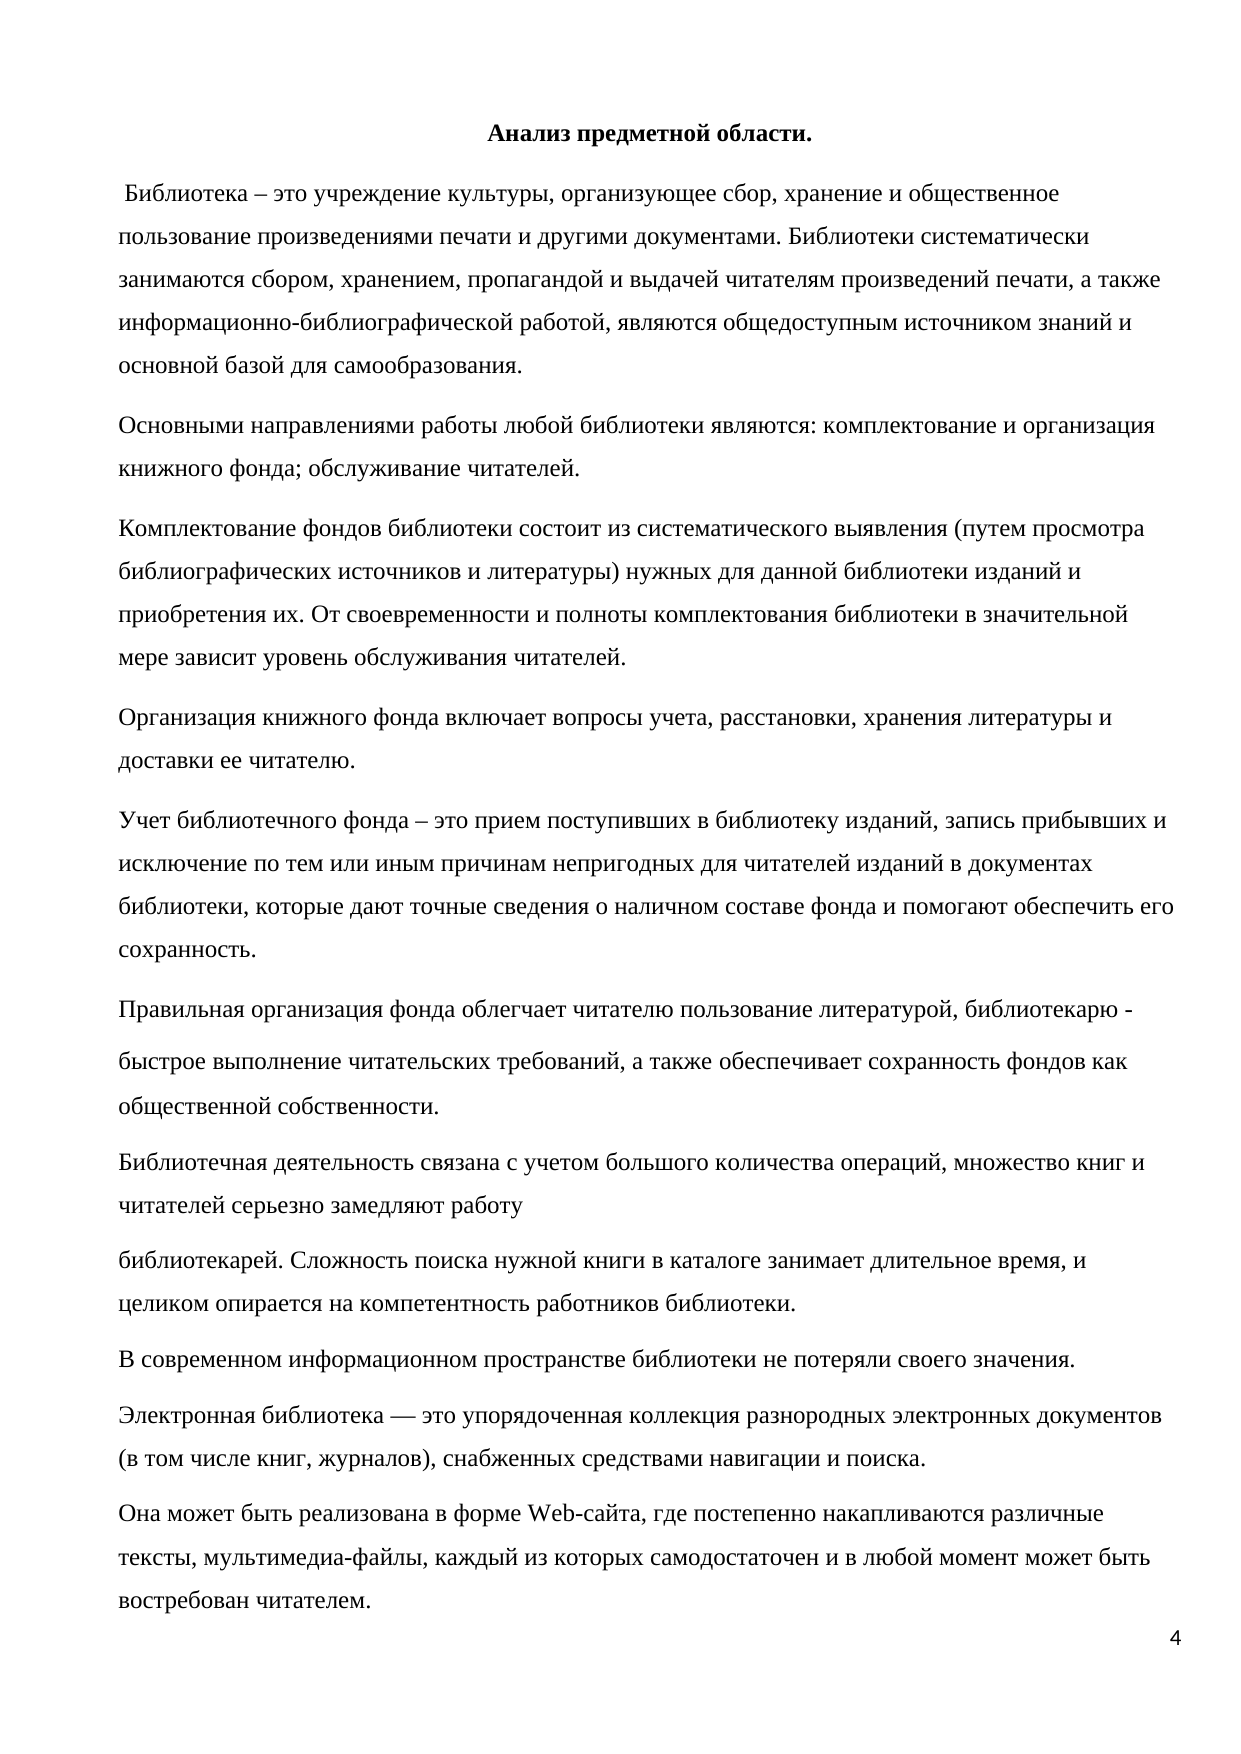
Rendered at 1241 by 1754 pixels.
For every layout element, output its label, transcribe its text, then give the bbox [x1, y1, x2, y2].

text библиотекарей. Сложность поиска нужной книги в каталоге занимает длительное время, и целиком опирается на компетентность работников библиотеки. [118, 1245, 1181, 1317]
text Правильная организация фонда облегчает читателю пользование литературой, библиотекарю - быстрое выполнение читательских требований, а также обеспечивает сохранность фондов как общественной собственности. [118, 994, 1181, 1120]
text Она может быть реализована в форме Web-сайта, где постепенно накапливаются различные тексты, мультимедиа-файлы, каждый из которых самодостаточен и в любой момент может быть востребован читателем. [118, 1498, 1181, 1613]
text В современном информационном пространстве библиотеки не потеряли своего значения. [118, 1344, 1181, 1373]
text Анализ предметной области. [118, 118, 1181, 147]
text Учет библиотечного фонда – это прием поступивших в библиотеку изданий, запись прибывших и исключение по тем или иным причинам непригодных для читателей изданий в документах библиотеки, которые дают точные сведения о наличном составе фонда и помогают обеспечить его сохранность. [118, 805, 1181, 963]
text Библиотечная деятельность связана с учетом большого количества операций, множество книг и читателей серьезно замедляют работу [118, 1147, 1181, 1218]
text Организация книжного фонда включает вопросы учета, расстановки, хранения литературы и доставки ее читателю. [118, 702, 1181, 774]
text Комплектование фондов библиотеки состоит из систематического выявления (путем просмотра библиографических источников и литературы) нужных для данной библиотеки изданий и приобретения их. От своевременности и полноты комплектования библиотеки в значительной мере зависит уровень обслуживания читателей. [118, 513, 1181, 671]
text Библиотека – это учреждение культуры, организующее сбор, хранение и общественное пользование произведениями печати и другими документами. Библиотеки систематически занимаются сбором, хранением, пропагандой и выдачей читателям произведений печати, а также информационно-библиографической работой, являются общедоступным источником знаний и основной базой для самообразования. [118, 178, 1181, 379]
text Основными направлениями работы любой библиотеки являются: комплектование и организация книжного фонда; обслуживание читателей. [118, 410, 1181, 482]
text Электронная библиотека — это упорядоченная коллекция разнородных электронных документов (в том числе книг, журналов), снабженных средствами навигации и поиска. [118, 1400, 1181, 1472]
